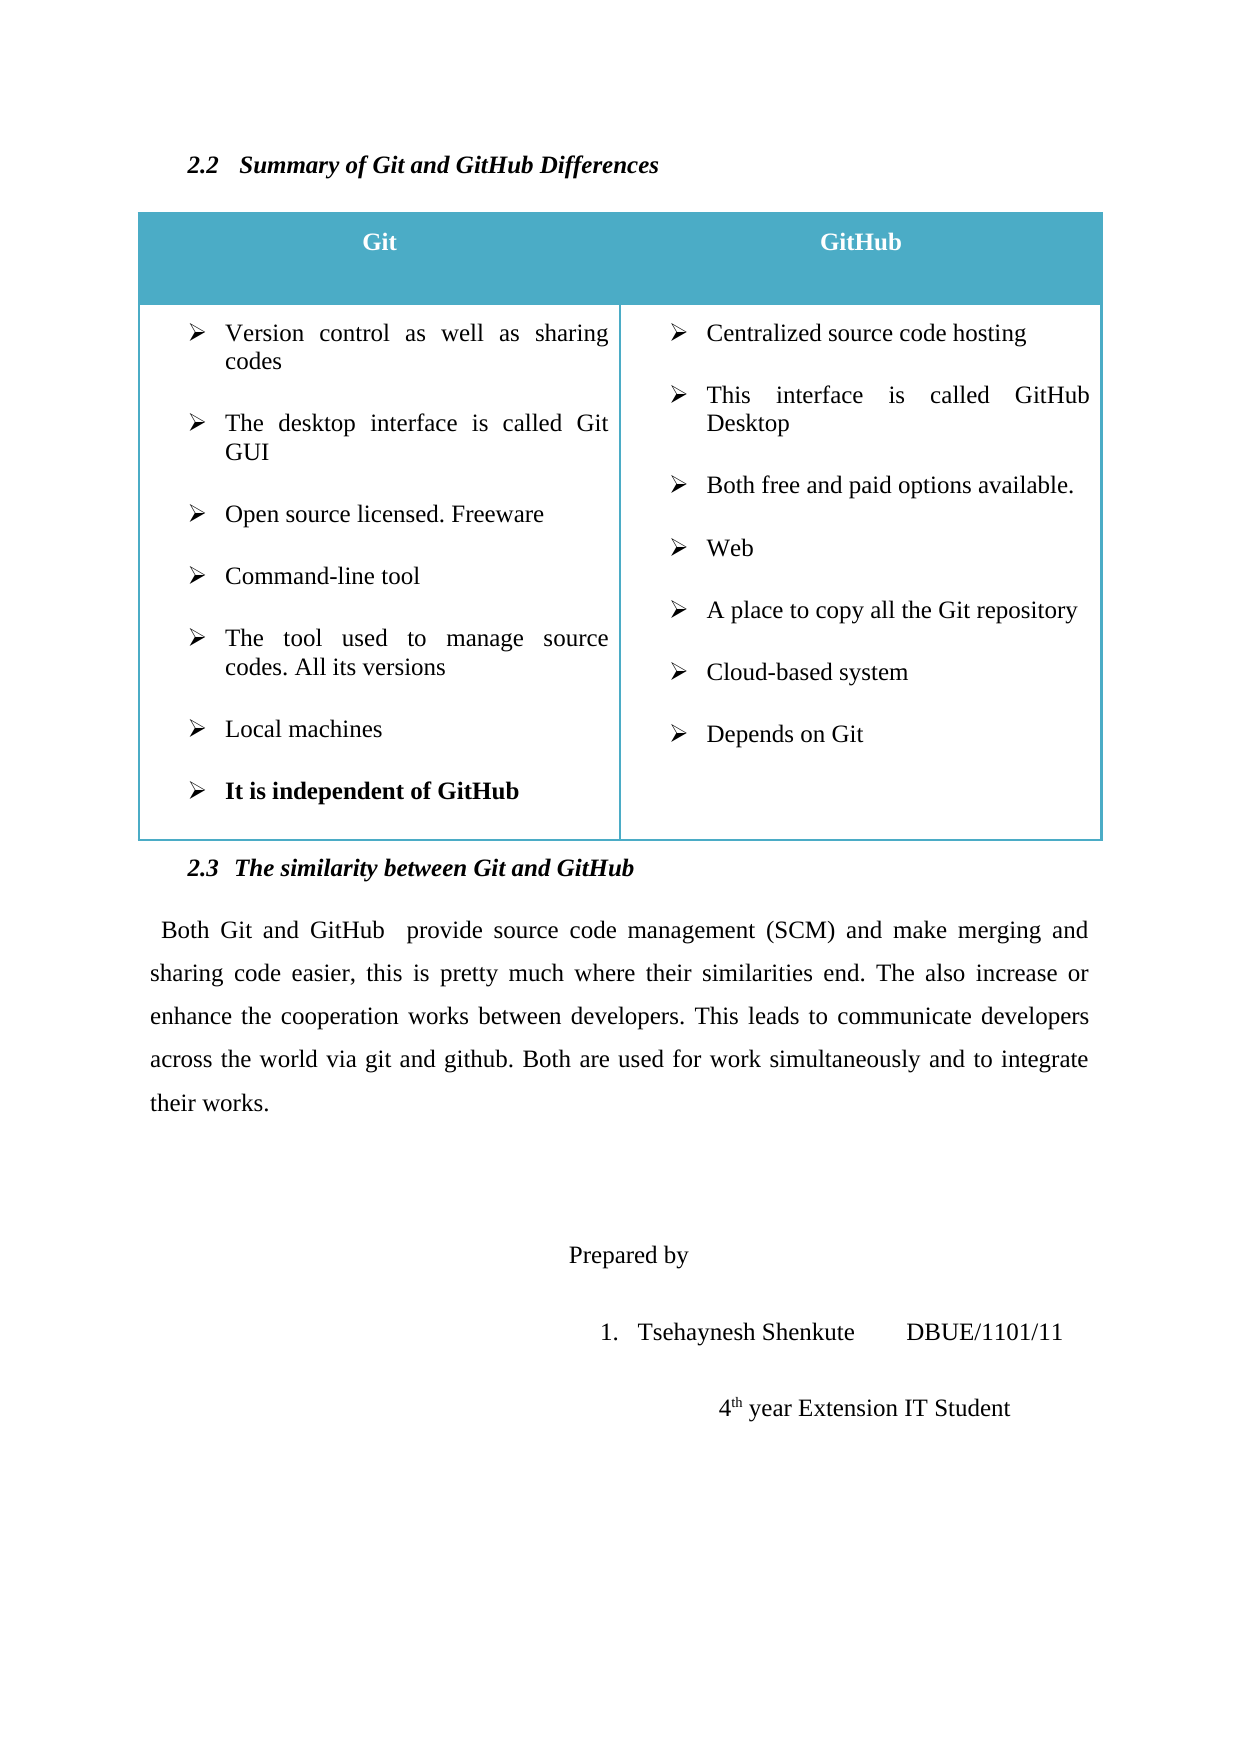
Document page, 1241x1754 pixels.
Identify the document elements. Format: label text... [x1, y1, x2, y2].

list Tsehaynesh Shenkute DBUE/1101/11 [600, 1317, 1090, 1346]
table_cell Version control as well as sharing codes The desktop interface is called Git GUI Open source licensed. Freeware Command-line tool The tool used to manage source codes. All its versions Local machines It is independent of GitHub [140, 305, 619, 838]
text Both Git and GitHub provide source code management (SCM) and make merging and sharing code easier, this is pretty much where their similarities end. The also increase or enhance the cooperation works between developers. This leads to communicate developers across the world via git and github. Both are used for work simultaneously and to integrate their works. [150, 915, 1090, 1116]
list Summary of Git and GitHub Differences [187, 150, 1090, 179]
table_header Git [140, 214, 620, 303]
table_cell Centralized source code hosting This interface is called GitHub Desktop Both free and paid options available. Web A place to copy all the Git repository Cloud-based system Depends on Git [621, 305, 1100, 838]
text 4th year Extension IT Student [562, 1393, 1090, 1422]
list The similarity between Git and GitHub [187, 853, 1090, 882]
text Prepared by [562, 1241, 1090, 1269]
table_header GitHub [620, 214, 1100, 303]
